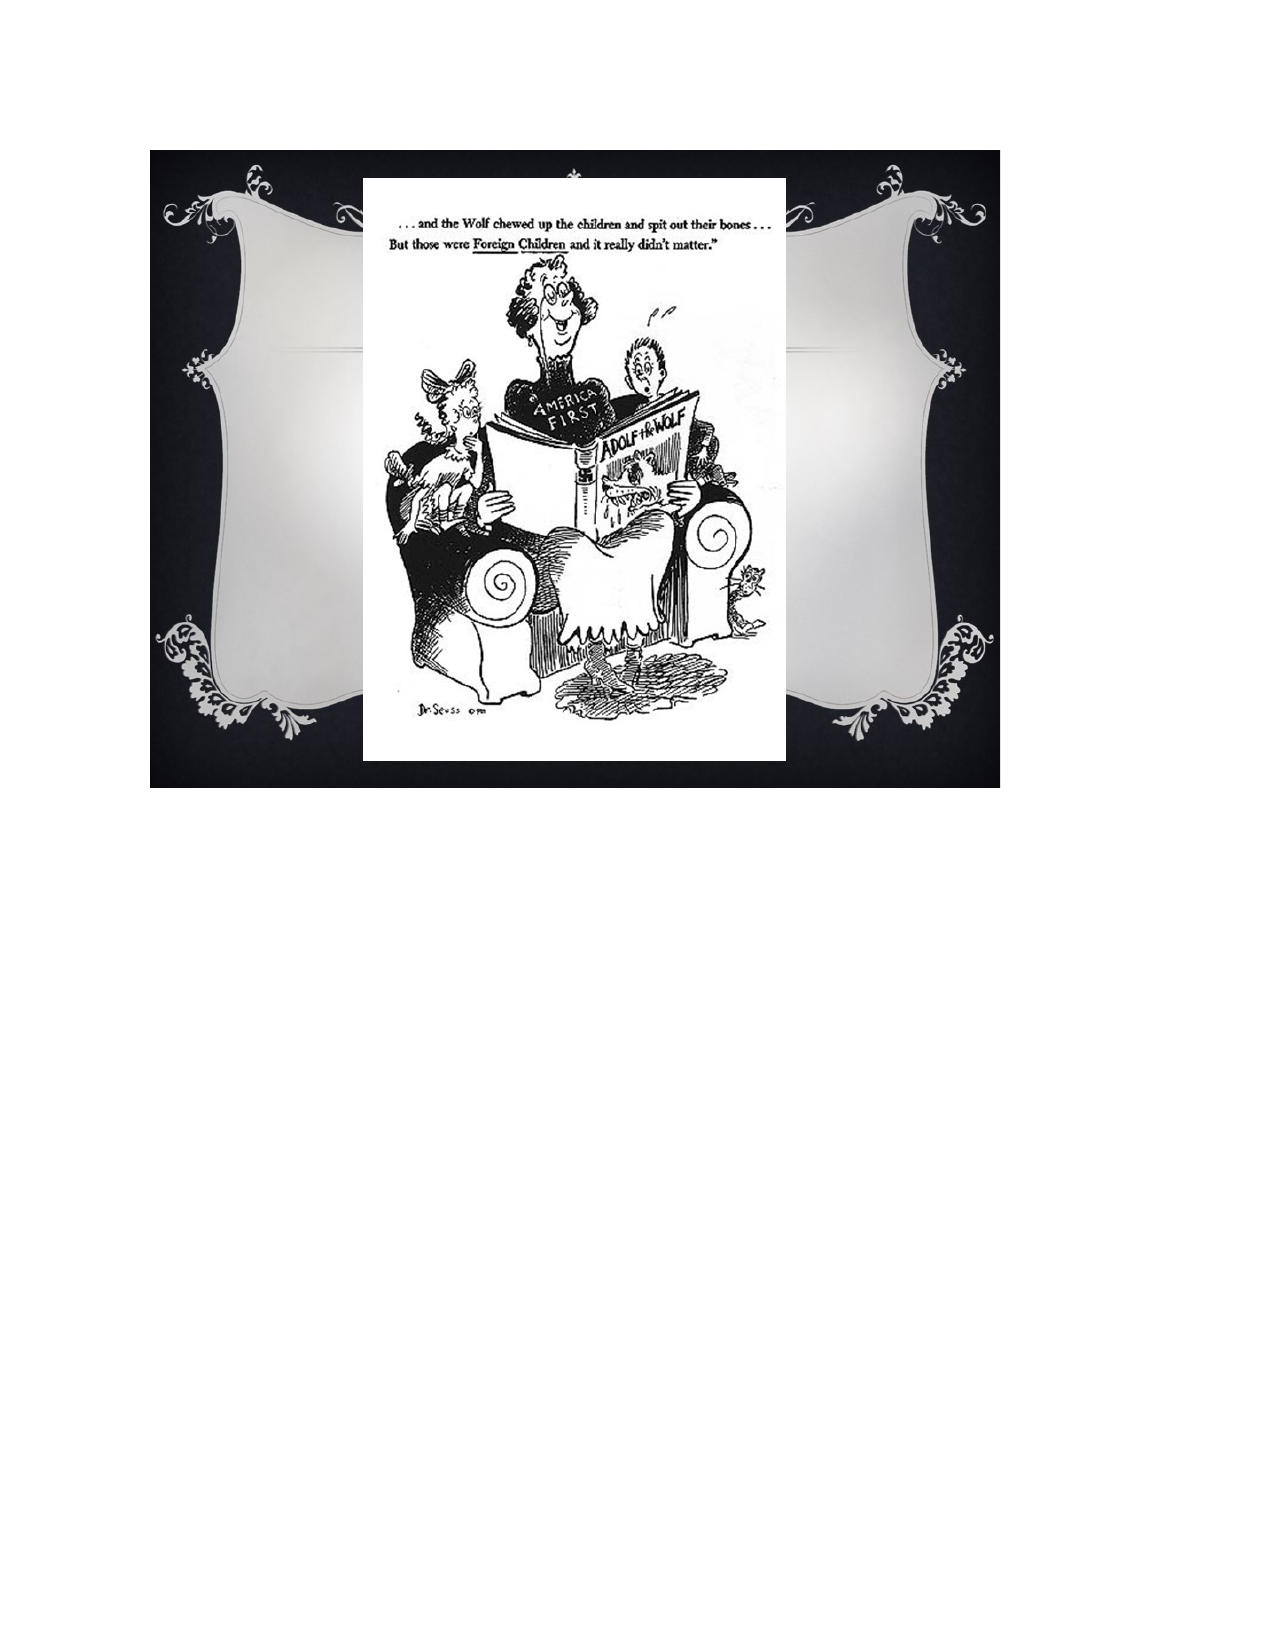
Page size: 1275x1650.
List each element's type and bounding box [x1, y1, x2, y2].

picture [150, 150, 1001, 788]
